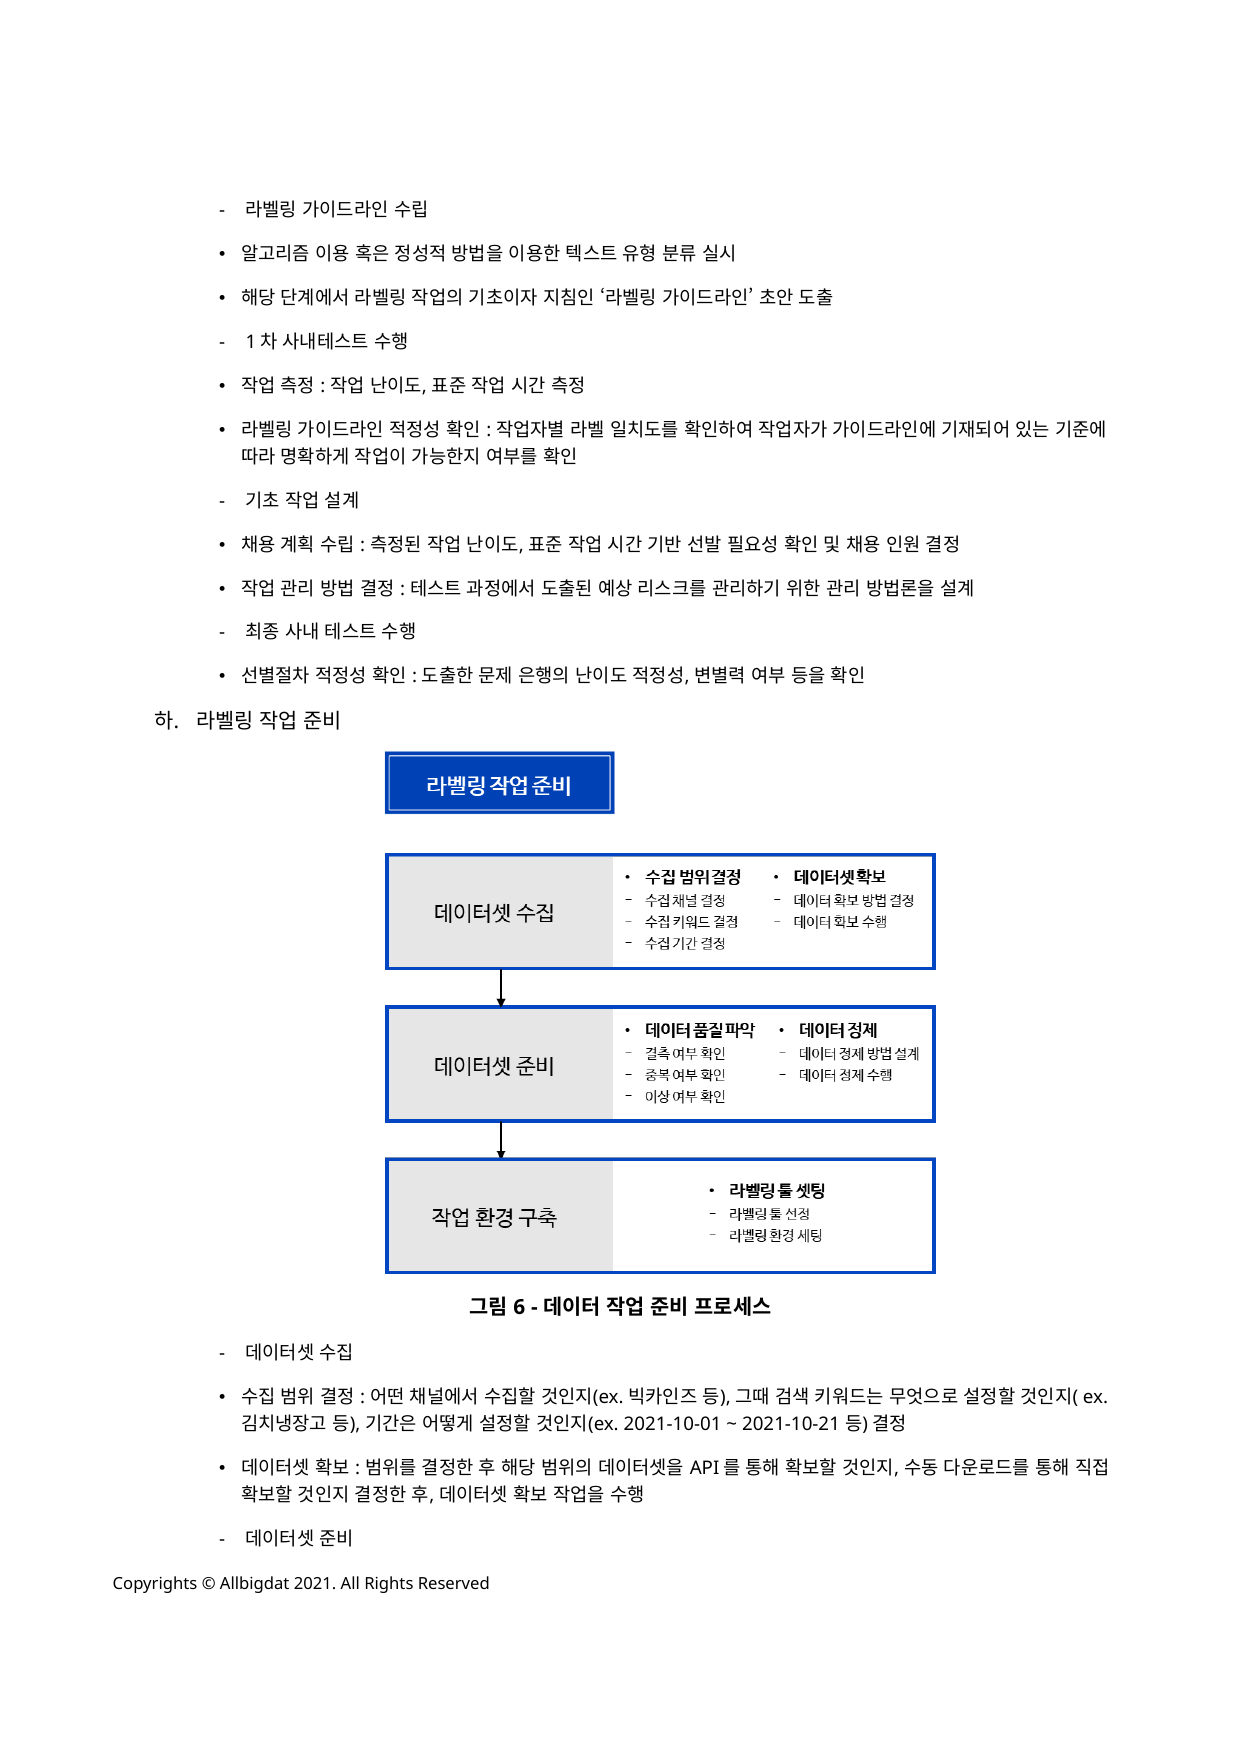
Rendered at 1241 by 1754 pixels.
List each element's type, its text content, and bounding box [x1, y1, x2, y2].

text 수집 범위 결정 : 어떤 채널에서 수집할 것인지(ex. 빅카인즈 등), 그때 검색 키워드는 무엇으로 설정할 것인지( ex. 김치냉장고 등), 기간은 어떻게 설정할 것인지(ex. 2021-10-01 ~ 2021-10-21 등) 결정 [219, 1381, 1128, 1436]
text 데이터셋 확보 : 범위를 결정한 후 해당 범위의 데이터셋을 API를 통해 확보할 것인지, 수동 다운로드를 통해 직접 확보할 것인지 결정한 후, 데이터셋 확보 작업을 수행 [219, 1452, 1128, 1507]
text 1차 사내테스트 수행 [219, 327, 1117, 354]
text 데이터셋 수집 [219, 1337, 1117, 1364]
text 라벨링 가이드라인 수립 [219, 195, 1117, 222]
text 데이터셋 준비 [219, 1523, 1117, 1551]
text 기초 작업 설계 [219, 485, 1117, 513]
text 작업 관리 방법 결정 : 테스트 과정에서 도출된 예상 리스크를 관리하기 위한 관리 방법론을 설계 [219, 573, 1128, 600]
text 최종 사내 테스트 수행 [219, 617, 1117, 644]
text 작업 측정 : 작업 난이도, 표준 작업 시간 측정 [219, 371, 1128, 398]
text 선별절차 적정성 확인 : 도출한 문제 은행의 난이도 적정성, 변별력 여부 등을 확인 [219, 661, 1128, 688]
text 라벨링 작업 준비 [154, 705, 1128, 735]
picture [384, 751, 939, 1274]
text 라벨링 가이드라인 적정성 확인 : 작업자별 라벨 일치도를 확인하여 작업자가 가이드라인에 기재되어 있는 기준에 따라 명확하게 작업이 가능한지 여부를 확인 [219, 414, 1128, 469]
text 해당 단계에서 라벨링 작업의 기초이자 지침인 ‘라벨링 가이드라인’ 초안 도출 [219, 283, 1128, 310]
text 채용 계획 수립 : 측정된 작업 난이도, 표준 작업 시간 기반 선발 필요성 확인 및 채용 인원 결정 [219, 529, 1128, 556]
text 알고리즘 이용 혹은 정성적 방법을 이용한 텍스트 유형 분류 실시 [219, 239, 1128, 266]
